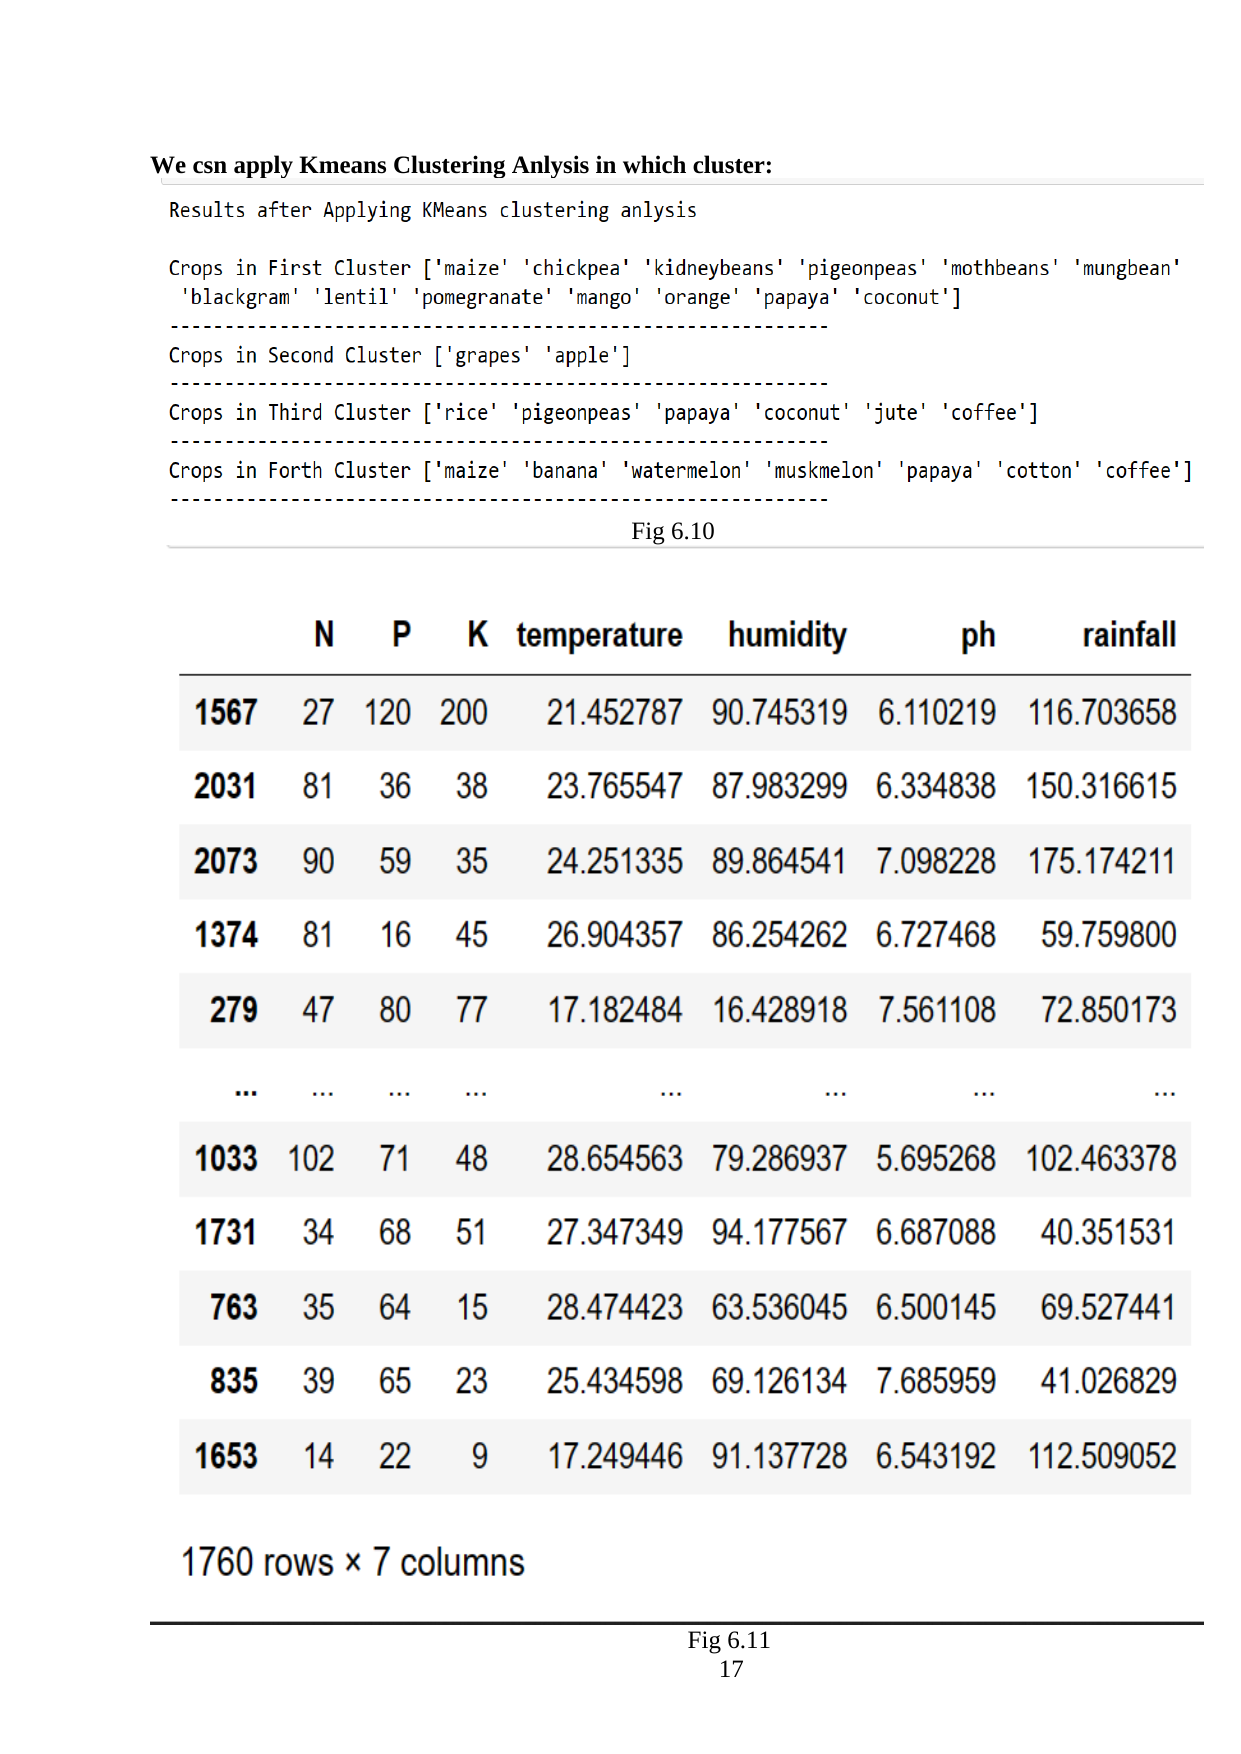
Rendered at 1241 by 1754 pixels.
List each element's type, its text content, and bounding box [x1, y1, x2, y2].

text 17 [150, 1654, 1103, 1682]
picture [150, 545, 1204, 1625]
text Fig 6.11 [150, 1625, 1103, 1654]
text We csn apply Kmeans Clustering Anlysis in which cluster: [150, 150, 1103, 178]
picture [150, 178, 1204, 517]
text Fig 6.10 [150, 517, 1103, 545]
